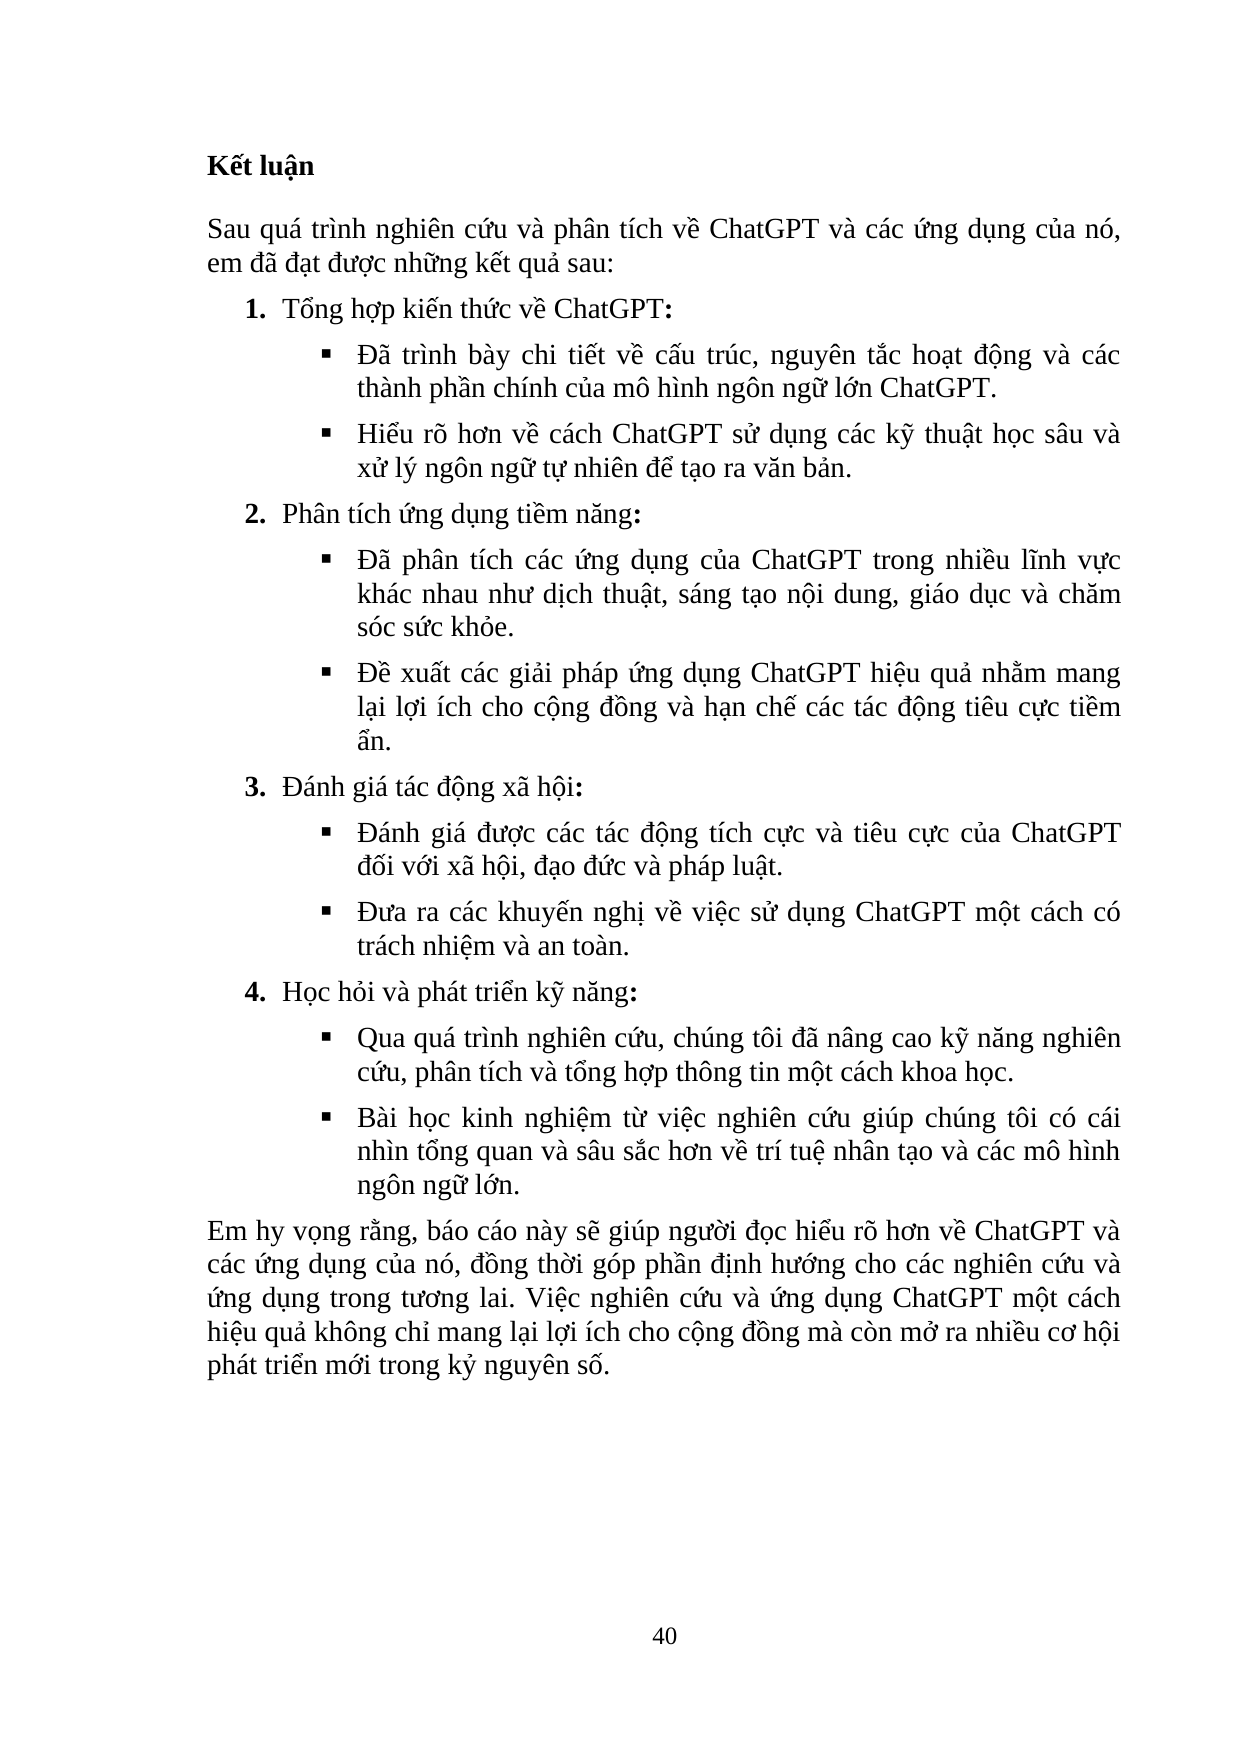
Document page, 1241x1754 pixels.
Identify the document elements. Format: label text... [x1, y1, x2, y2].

list Tổng hợp kiến thức về ChatGPT: [244, 291, 1122, 324]
subtitle Kết luận [207, 148, 1122, 181]
text Sau quá trình nghiên cứu và phân tích về ChatGPT và các ứng dụng của nó, em đã đạt được những kết quả sau: [207, 211, 1122, 278]
list Đánh giá tác động xã hội: [244, 769, 1122, 802]
list Đề xuất các giải pháp ứng dụng ChatGPT hiệu quả nhằm mang lại lợi ích cho cộng đồng và hạn chế các tác động tiêu cực tiềm ẩn. [319, 656, 1122, 756]
list Đánh giá được các tác động tích cực và tiêu cực của ChatGPT đối với xã hội, đạo đức và pháp luật. [319, 815, 1122, 882]
list Qua quá trình nghiên cứu, chúng tôi đã nâng cao kỹ năng nghiên cứu, phân tích và tổng hợp thông tin một cách khoa học. [319, 1020, 1122, 1087]
list Đã trình bày chi tiết về cấu trúc, nguyên tắc hoạt động và các thành phần chính của mô hình ngôn ngữ lớn ChatGPT. [319, 337, 1122, 404]
list Phân tích ứng dụng tiềm năng: [244, 496, 1122, 530]
list Học hỏi và phát triển kỹ năng: [244, 974, 1122, 1008]
list Đã phân tích các ứng dụng của ChatGPT trong nhiều lĩnh vực khác nhau như dịch thuật, sáng tạo nội dung, giáo dục và chăm sóc sức khỏe. [319, 542, 1122, 643]
list Bài học kinh nghiệm từ việc nghiên cứu giúp chúng tôi có cái nhìn tổng quan và sâu sắc hơn về trí tuệ nhân tạo và các mô hình ngôn ngữ lớn. [319, 1100, 1122, 1201]
list Đưa ra các khuyến nghị về việc sử dụng ChatGPT một cách có trách nhiệm và an toàn. [319, 894, 1122, 962]
text Em hy vọng rằng, báo cáo này sẽ giúp người đọc hiểu rõ hơn về ChatGPT và các ứng dụng của nó, đồng thời góp phần định hướng cho các nghiên cứu và ứng dụng trong tương lai. Việc nghiên cứu và ứng dụng ChatGPT một cách hiệu quả không chỉ mang lại lợi ích cho cộng đồng mà còn mở ra nhiều cơ hội phát triển mới trong kỷ nguyên số. [207, 1213, 1122, 1381]
list Hiểu rõ hơn về cách ChatGPT sử dụng các kỹ thuật học sâu và xử lý ngôn ngữ tự nhiên để tạo ra văn bản. [319, 417, 1122, 484]
